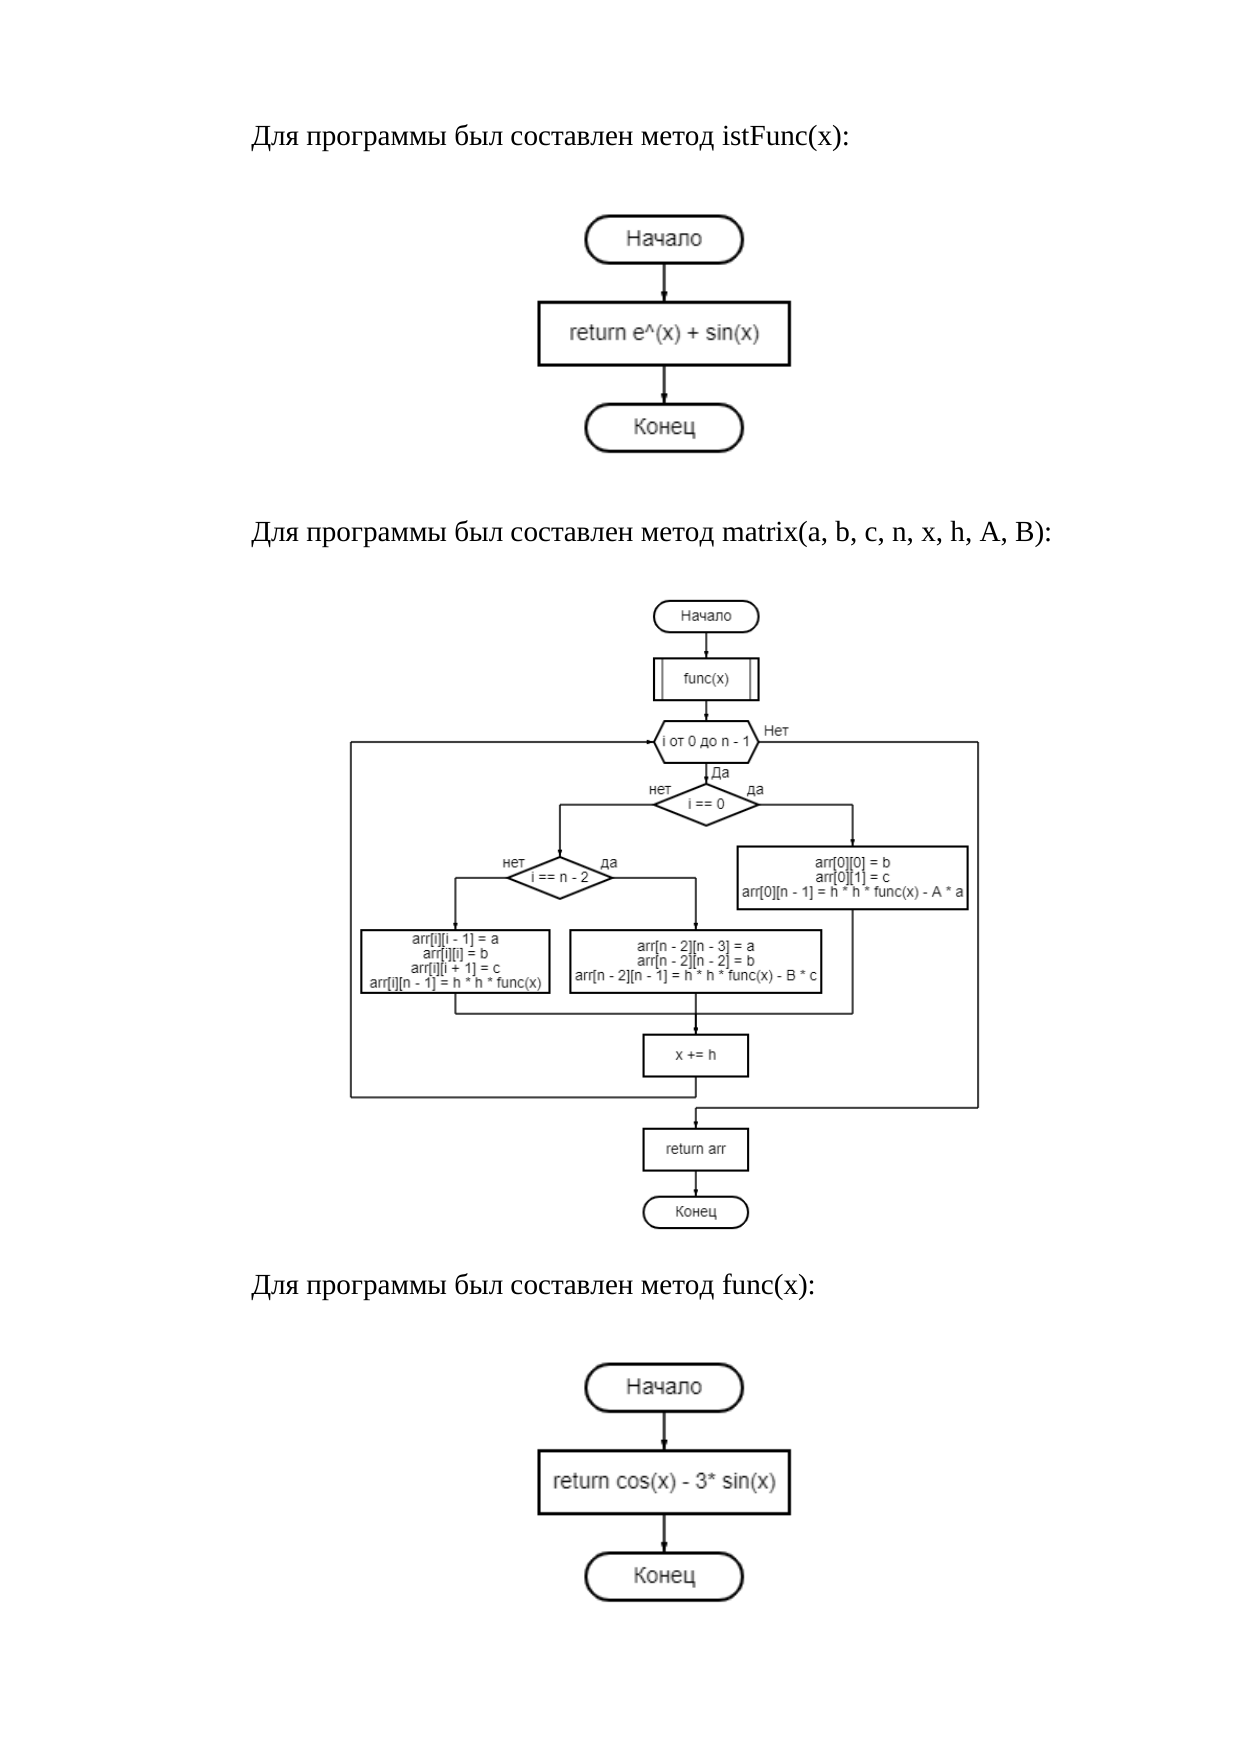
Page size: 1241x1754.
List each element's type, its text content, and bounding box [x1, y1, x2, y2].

text Для программы был составлен метод matrix(a, b, c, n, x, h, A, B): [177, 514, 1152, 547]
picture [330, 580, 999, 1249]
text Для программы был составлен метод istFunc(x): [177, 118, 1152, 152]
picture [508, 1334, 821, 1632]
picture [508, 185, 821, 483]
text Для программы был составлен метод func(x): [177, 1267, 1152, 1301]
